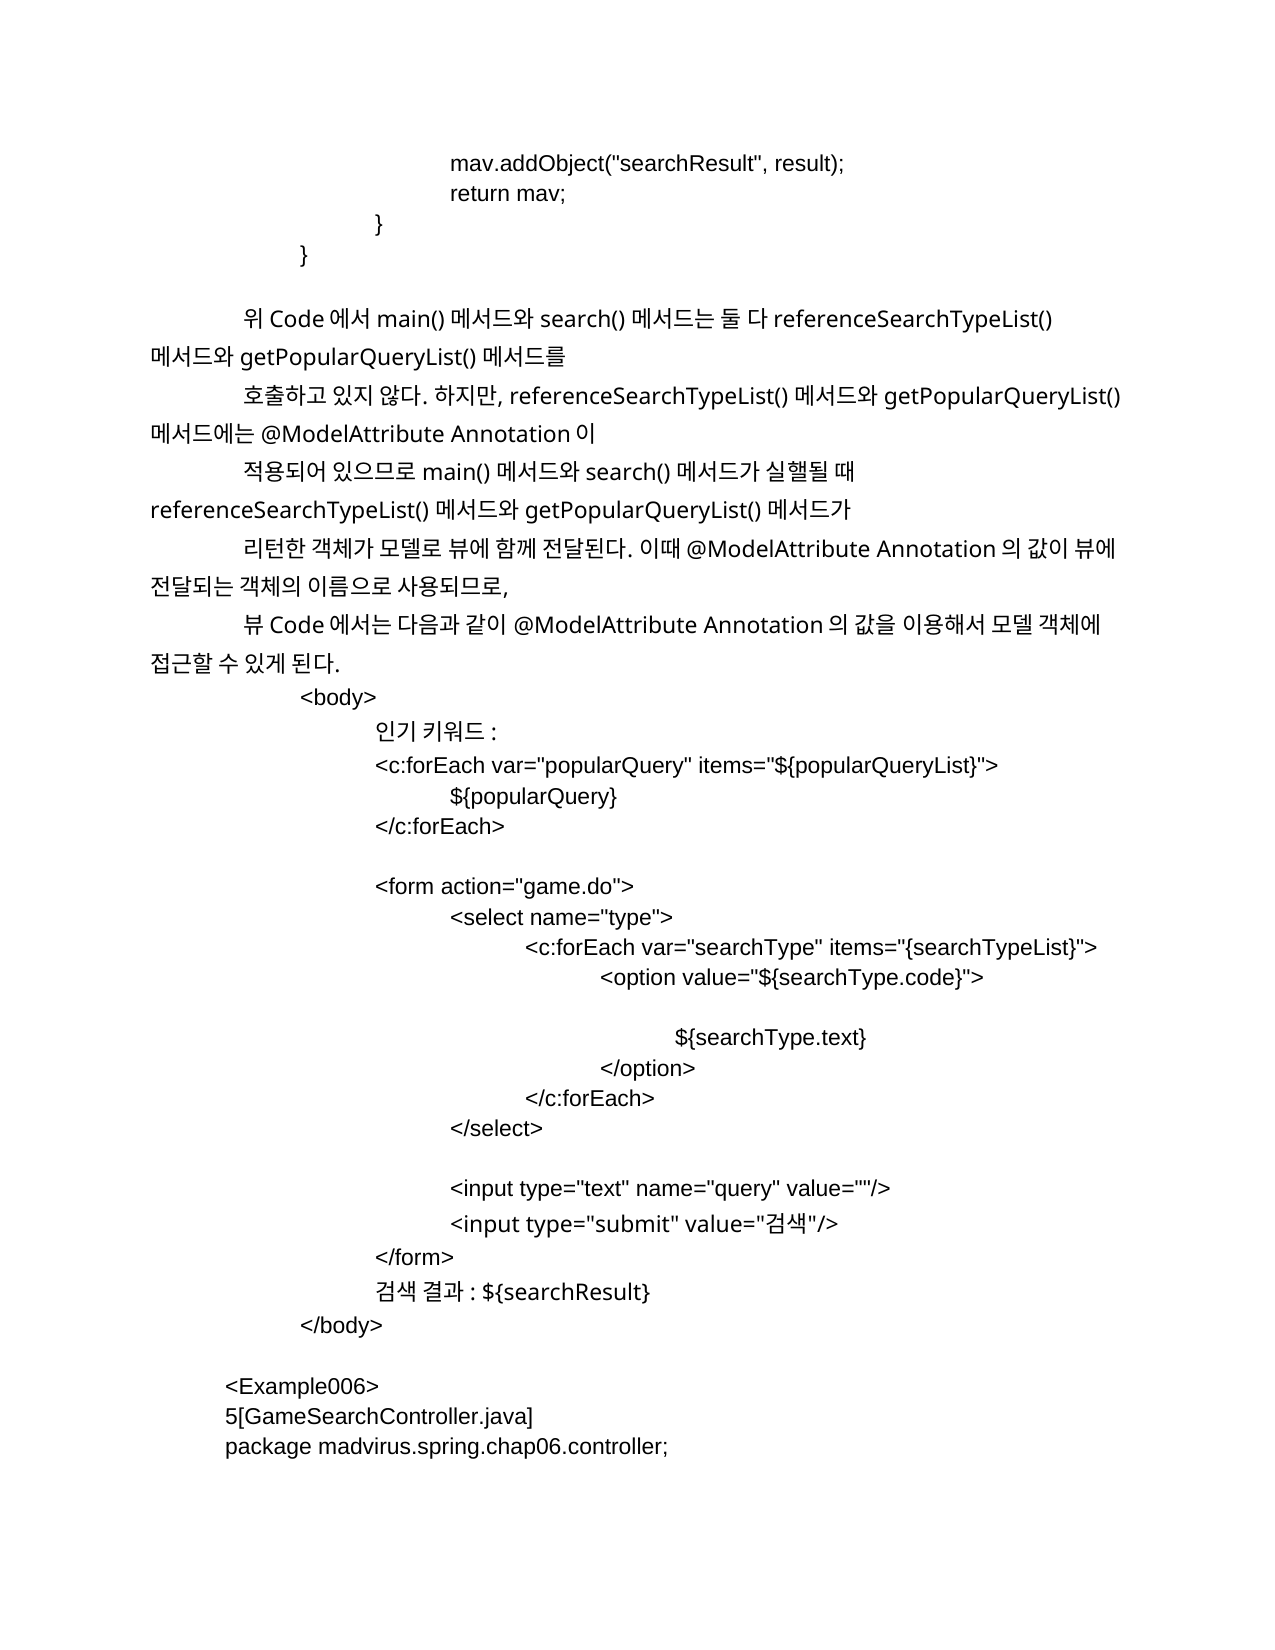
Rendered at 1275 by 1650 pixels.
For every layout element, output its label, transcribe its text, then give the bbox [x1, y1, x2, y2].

text </c:forEach> [150, 813, 1125, 839]
text 인기 키워드 : [150, 714, 1125, 747]
text </select> [150, 1115, 1125, 1141]
text } [150, 241, 1125, 267]
text <body> [150, 684, 1125, 710]
text 리턴한 객체가 모델로 뷰에 함께 전달된다. 이때 @ModelAttribute Annotation의 값이 뷰에 전달되는 객체의 이름으로 사용되므로, [150, 531, 1125, 602]
text <Example006> [150, 1373, 1125, 1399]
text 검색 결과 : ${searchResult} [150, 1274, 1125, 1307]
text } [150, 210, 1125, 237]
text <c:forEach var="popularQuery" items="${popularQueryList}"> [150, 752, 1125, 779]
text <form action="game.do"> [150, 873, 1125, 899]
text </c:forEach> [150, 1085, 1125, 1111]
text <option value="${searchType.code}"> [150, 964, 1125, 1020]
text 적용되어 있으므로 main() 메서드와 search() 메서드가 실핼될 때 referenceSearchTypeList() 메서드와 getPopularQueryList() 메서드가 [150, 454, 1125, 526]
text <input type="text" name="query" value=""/> [150, 1175, 1125, 1202]
text <input type="submit" value="검색"/> [150, 1206, 1125, 1239]
text <c:forEach var="searchType" items="{searchTypeList}"> [150, 934, 1125, 960]
text mav.addObject("searchResult", result); [150, 150, 1125, 176]
text ${searchType.text} [150, 1024, 1125, 1051]
text </option> [150, 1054, 1125, 1081]
text 호출하고 있지 않다. 하지만, referenceSearchTypeList() 메서드와 getPopularQueryList() 메서드에는 @ModelAttribute Annotation이 [150, 378, 1125, 449]
text ${popularQuery} [150, 783, 1125, 809]
text </body> [150, 1312, 1125, 1339]
text 뷰 Code에서는 다음과 같이 @ModelAttribute Annotation의 값을 이용해서 모델 객체에 접근할 수 있게 된다. [150, 607, 1125, 679]
text </form> [150, 1244, 1125, 1270]
text 5[GameSearchController.java] [150, 1403, 1125, 1429]
text return mav; [150, 180, 1125, 207]
text 위 Code에서 main() 메서드와 search() 메서드는 둘 다 referenceSearchTypeList() 메서드와 getPopularQueryList() 메서드를 [150, 301, 1125, 373]
text package madvirus.spring.chap06.controller; [150, 1433, 1125, 1459]
text <select name="type"> [150, 903, 1125, 930]
